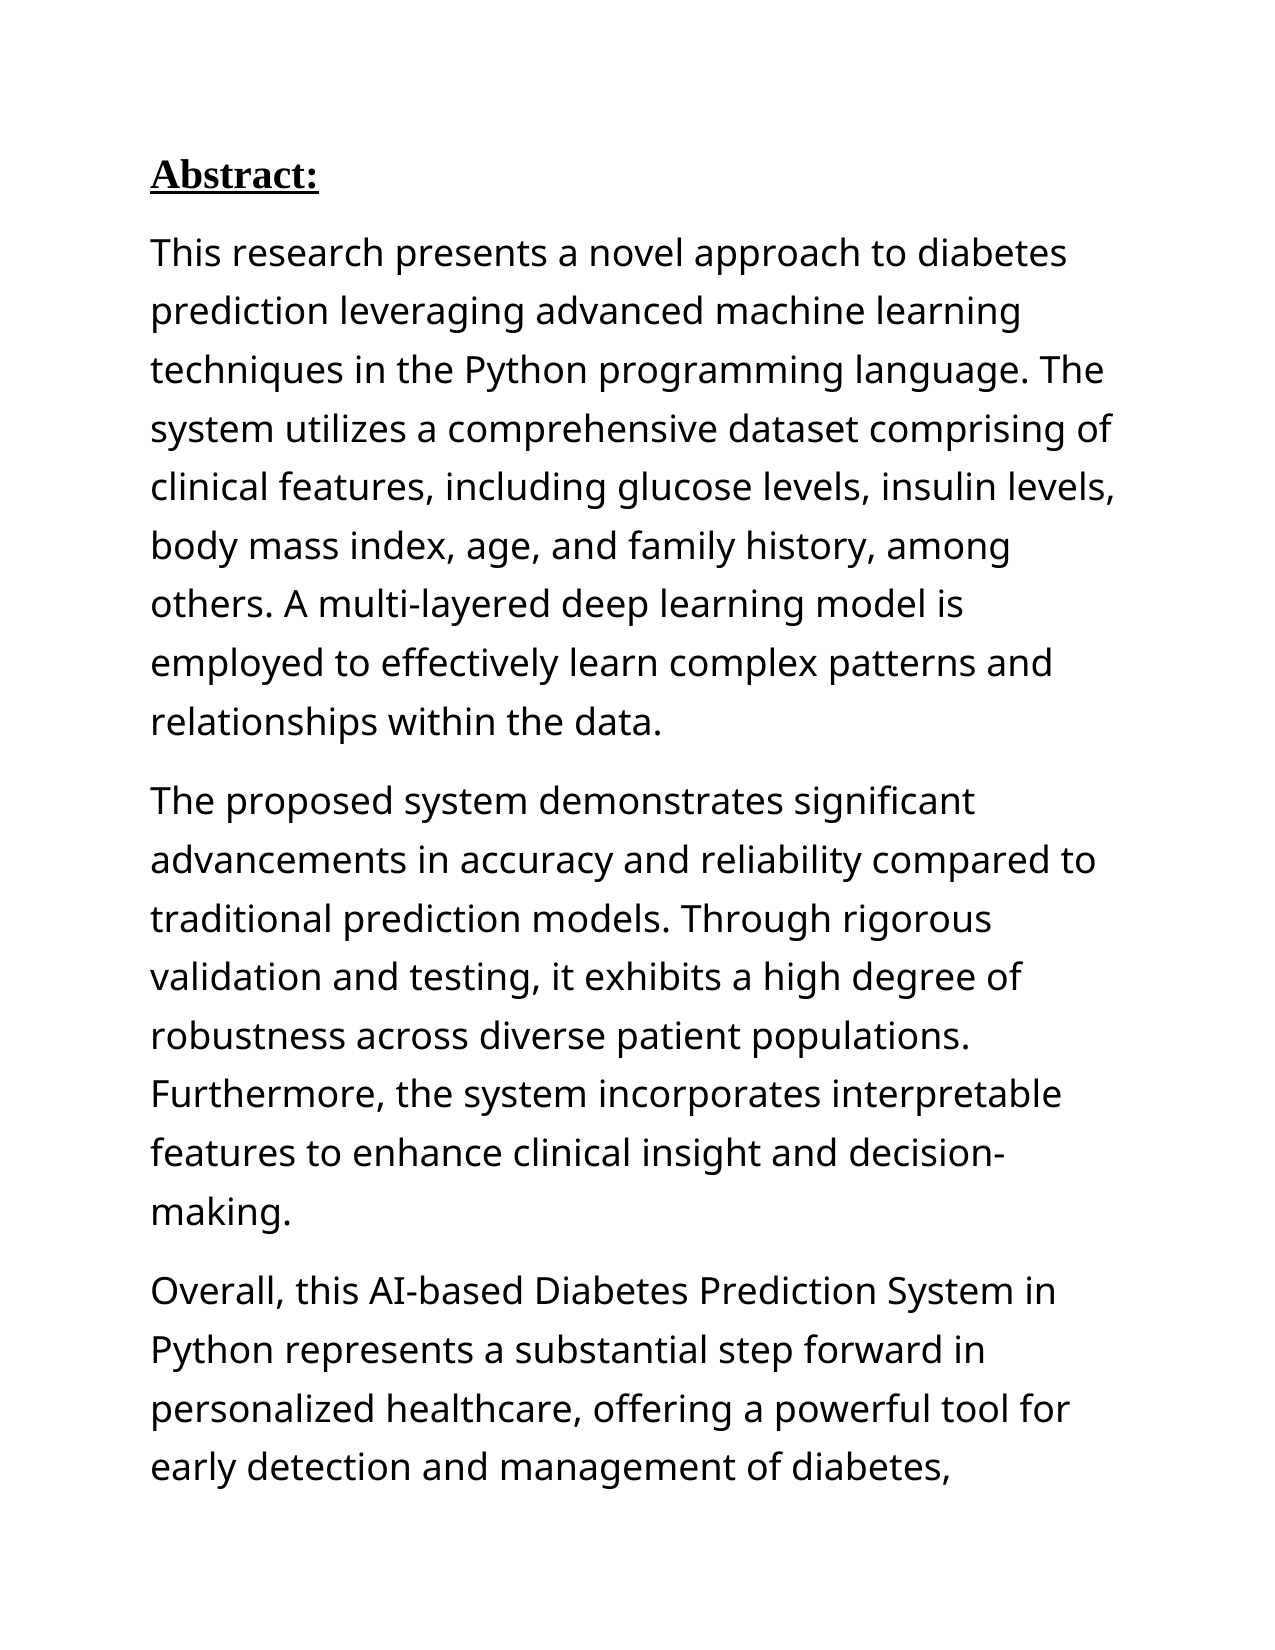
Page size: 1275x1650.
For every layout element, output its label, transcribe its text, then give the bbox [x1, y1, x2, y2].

text This research presents a novel approach to diabetes prediction leveraging advanced machine learning techniques in the Python programming language. The system utilizes a comprehensive dataset comprising of clinical features, including glucose levels, insulin levels, body mass index, age, and family history, among others. A multi-layered deep learning model is employed to effectively learn complex patterns and relationships within the data. [150, 226, 1125, 746]
text Abstract: [150, 150, 1125, 198]
text The proposed system demonstrates significant advancements in accuracy and reliability compared to traditional prediction models. Through rigorous validation and testing, it exhibits a high degree of robustness across diverse patient populations. Furthermore, the system incorporates interpretable features to enhance clinical insight and decision-making. [150, 774, 1125, 1236]
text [150, 1264, 1125, 1492]
